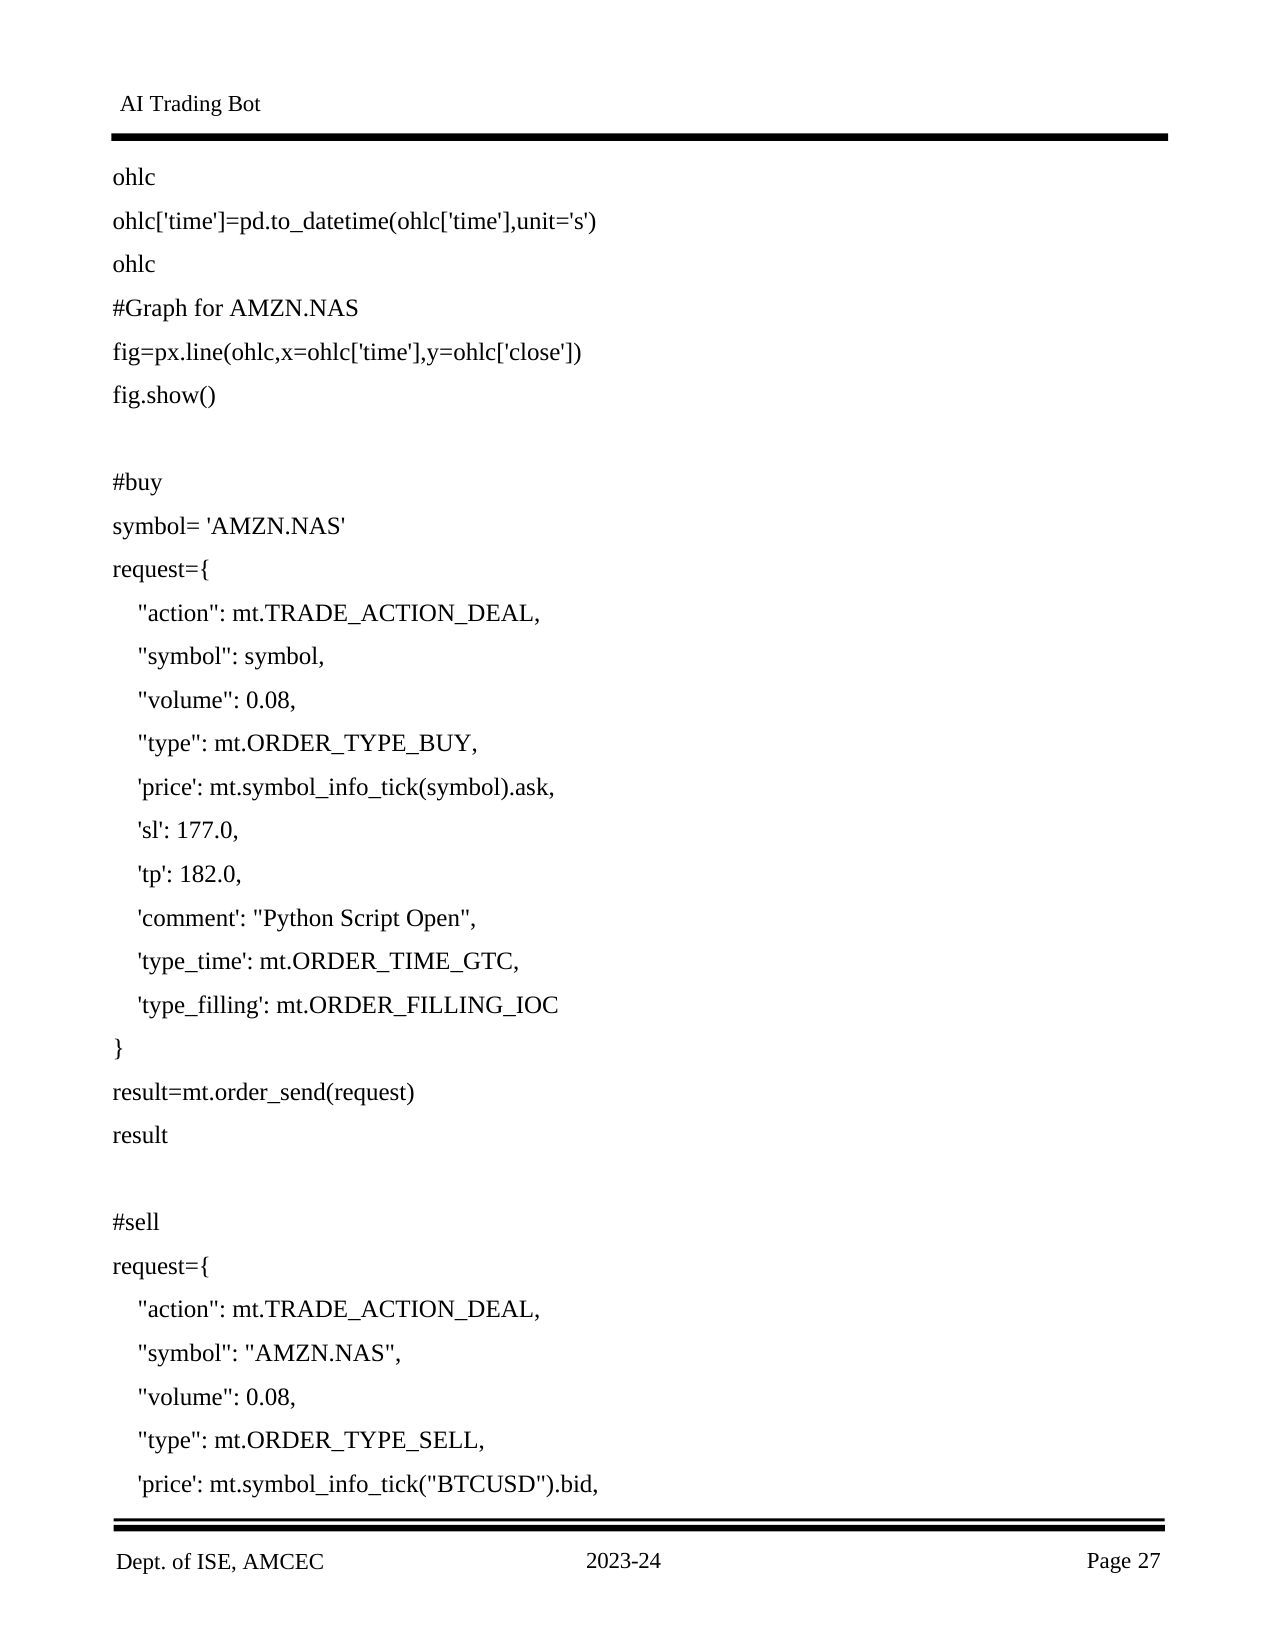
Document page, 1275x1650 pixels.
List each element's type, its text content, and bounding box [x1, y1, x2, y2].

text #Graph for AMZN.NAS [112, 293, 1162, 322]
text "type": mt.ORDER_TYPE_SELL, [112, 1425, 1162, 1454]
text "symbol": symbol, [112, 641, 1162, 670]
text 'price': mt.symbol_info_tick("BTCUSD").bid, [112, 1469, 1162, 1497]
text 'price': mt.symbol_info_tick(symbol).ask, [112, 772, 1162, 801]
text 'tp': 182.0, [112, 859, 1162, 888]
text "type": mt.ORDER_TYPE_BUY, [112, 728, 1162, 757]
text "action": mt.TRADE_ACTION_DEAL, [112, 1294, 1162, 1323]
text fig.show() [112, 380, 1162, 409]
text fig=px.line(ohlc,x=ohlc['time'],y=ohlc['close']) [112, 337, 1162, 365]
text 'type_time': mt.ORDER_TIME_GTC, [112, 946, 1162, 975]
text "symbol": "AMZN.NAS", [112, 1338, 1162, 1367]
text "action": mt.TRADE_ACTION_DEAL, [112, 598, 1162, 627]
text result=mt.order_send(request) [112, 1077, 1162, 1106]
text 'type_filling': mt.ORDER_FILLING_IOC [112, 990, 1162, 1018]
text ohlc['time']=pd.to_datetime(ohlc['time'],unit='s') [112, 206, 1162, 235]
text request={ [112, 1251, 1162, 1280]
text ohlc [112, 162, 1162, 191]
text 'sl': 177.0, [112, 816, 1162, 844]
text ohlc [112, 249, 1162, 278]
text "volume": 0.08, [112, 1382, 1162, 1410]
text 'comment': "Python Script Open", [112, 903, 1162, 931]
text #buy [112, 467, 1162, 496]
text "volume": 0.08, [112, 685, 1162, 714]
text } [112, 1033, 1162, 1062]
text symbol= 'AMZN.NAS' [112, 511, 1162, 539]
text result [112, 1120, 1162, 1149]
text #sell [112, 1207, 1162, 1236]
text request={ [112, 554, 1162, 583]
